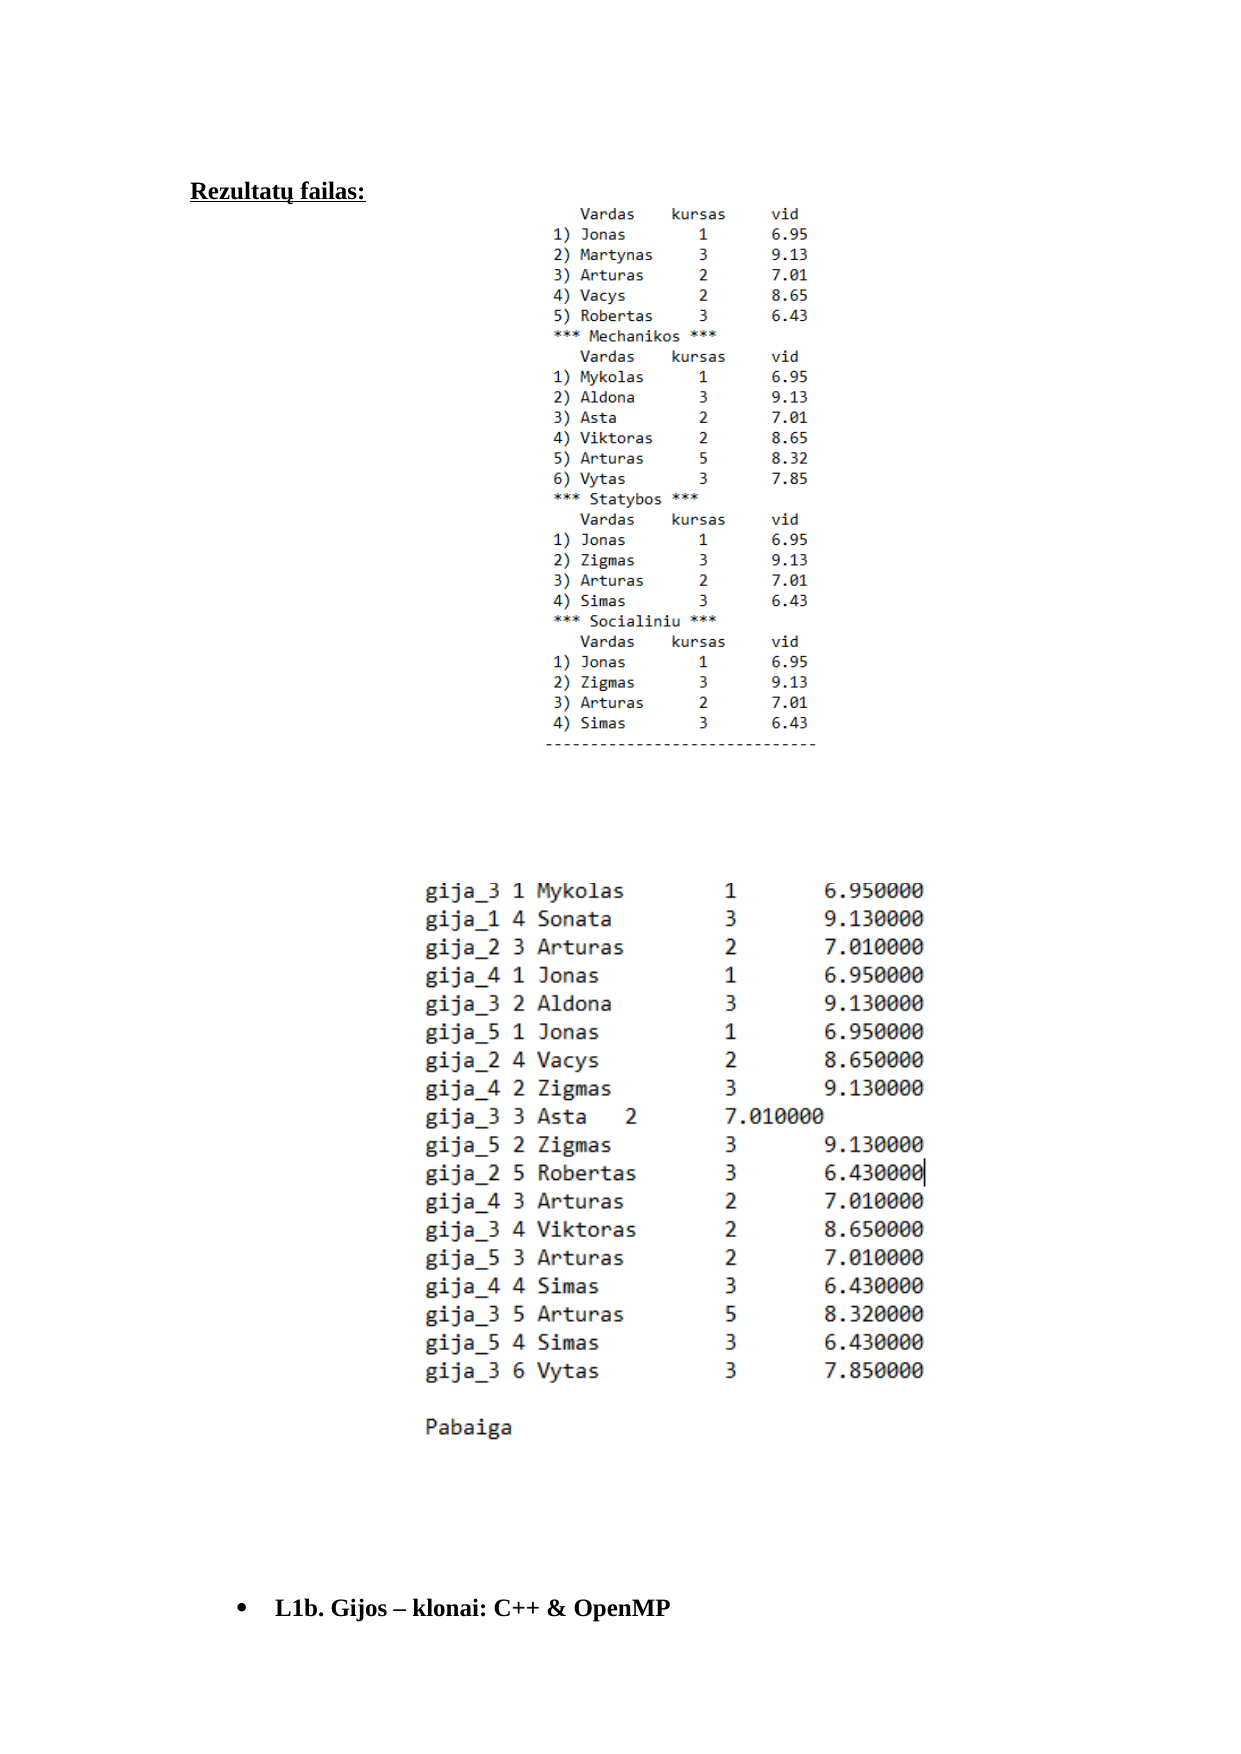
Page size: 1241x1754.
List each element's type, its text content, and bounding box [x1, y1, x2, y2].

picture [424, 883, 935, 1441]
list L1b. Gijos – klonai: C++ & OpenMP [237, 1593, 1182, 1622]
picture [542, 204, 817, 751]
text Rezultatų failas: [190, 177, 1169, 205]
